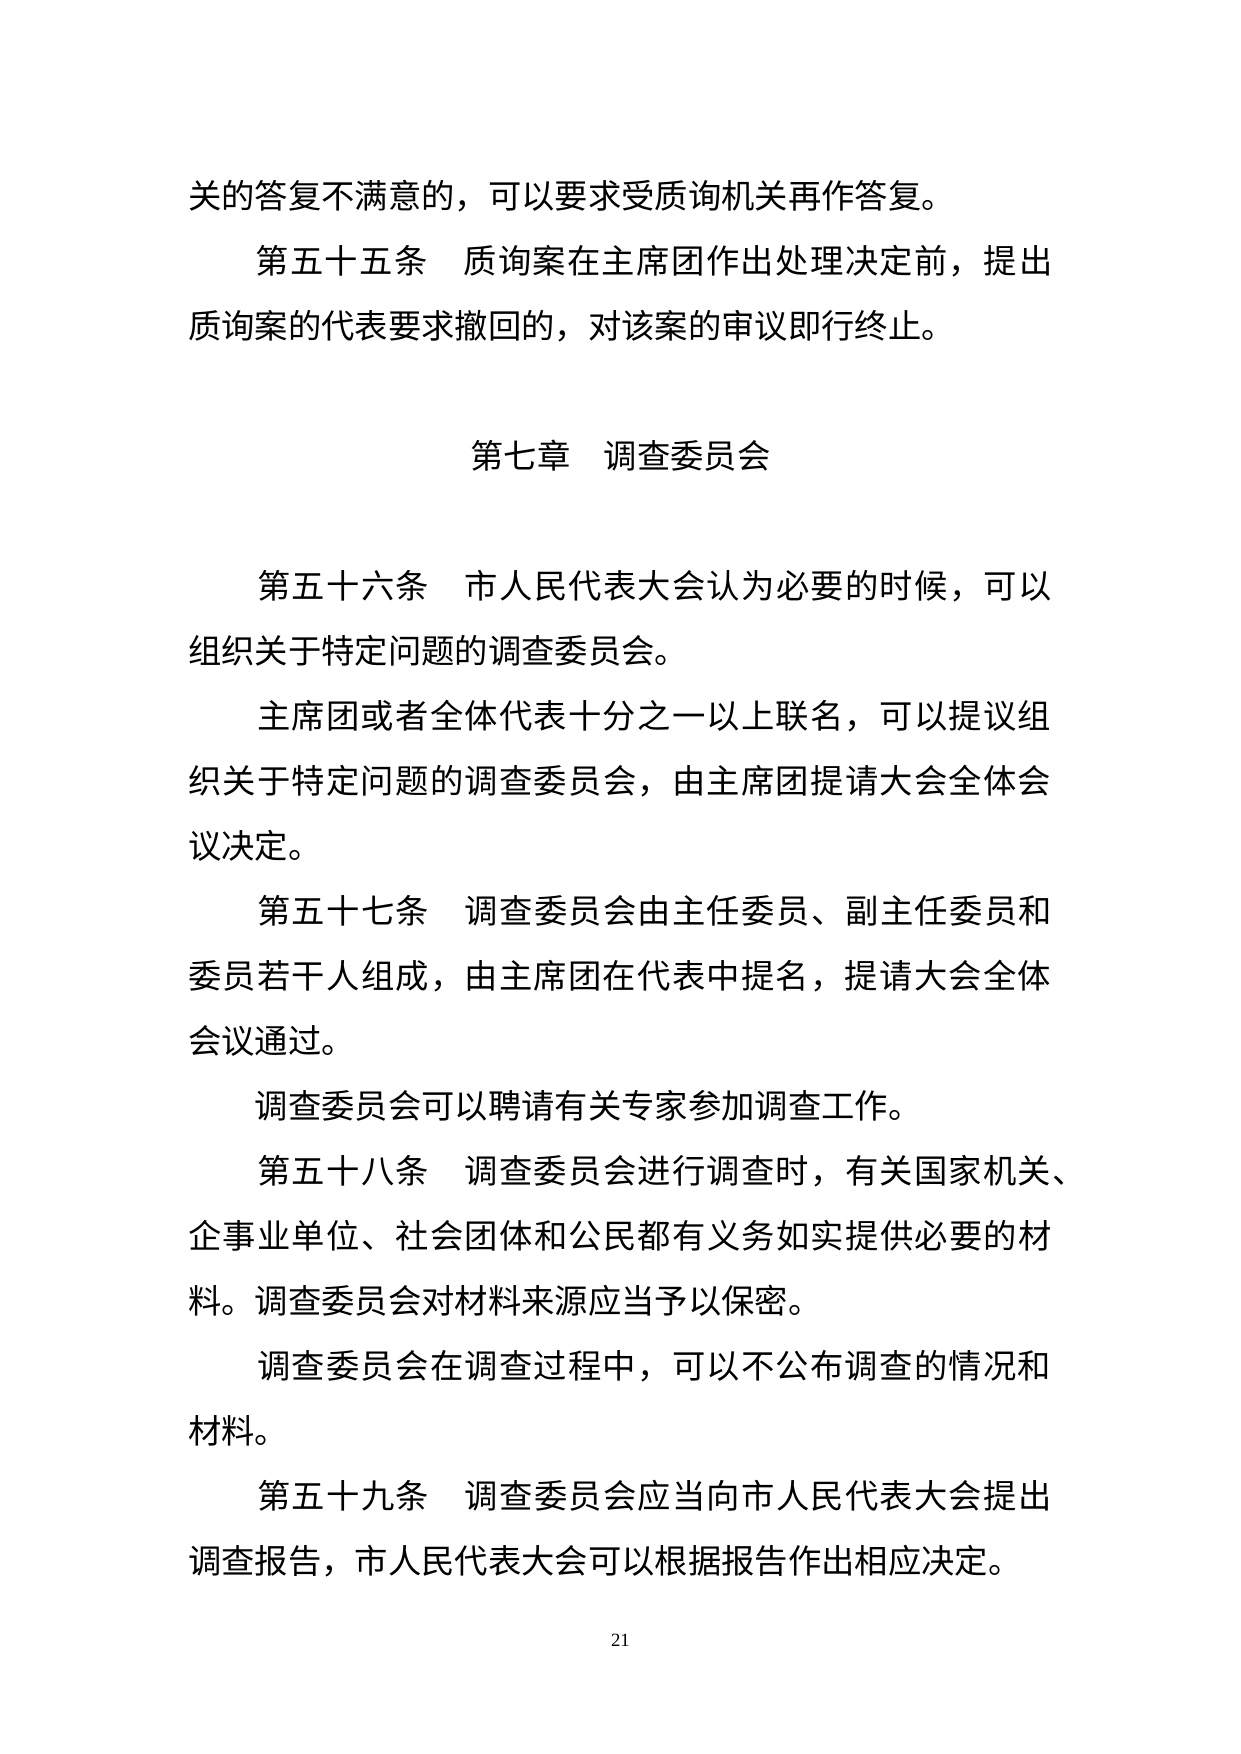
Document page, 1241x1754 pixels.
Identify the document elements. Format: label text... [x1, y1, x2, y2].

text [188, 162, 1052, 227]
text 第七章 调查委员会 [188, 422, 1052, 487]
text 第五十七条 调查委员会由主任委员、副主任委员和委员若干人组成，由主席团在代表中提名，提请大会全体会议通过。 [188, 877, 1052, 1072]
text 第五十五条 质询案在主席团作出处理决定前，提出质询案的代表要求撤回的，对该案的审议即行终止。 [188, 227, 1052, 357]
text 主席团或者全体代表十分之一以上联名，可以提议组织关于特定问题的调查委员会，由主席团提请大会全体会议决定。 [188, 682, 1052, 877]
text 调查委员会在调查过程中，可以不公布调查的情况和材料。 [188, 1332, 1052, 1462]
text 第五十八条 调查委员会进行调查时，有关国家机关、企事业单位、社会团体和公民都有义务如实提供必要的材料。调查委员会对材料来源应当予以保密。 [188, 1137, 1052, 1332]
text 第五十九条 调查委员会应当向市人民代表大会提出调查报告，市人民代表大会可以根据报告作出相应决定。 [188, 1462, 1052, 1592]
text 第五十六条 市人民代表大会认为必要的时候，可以组织关于特定问题的调查委员会。 [188, 552, 1052, 682]
text 调查委员会可以聘请有关专家参加调查工作。 [188, 1072, 1052, 1137]
